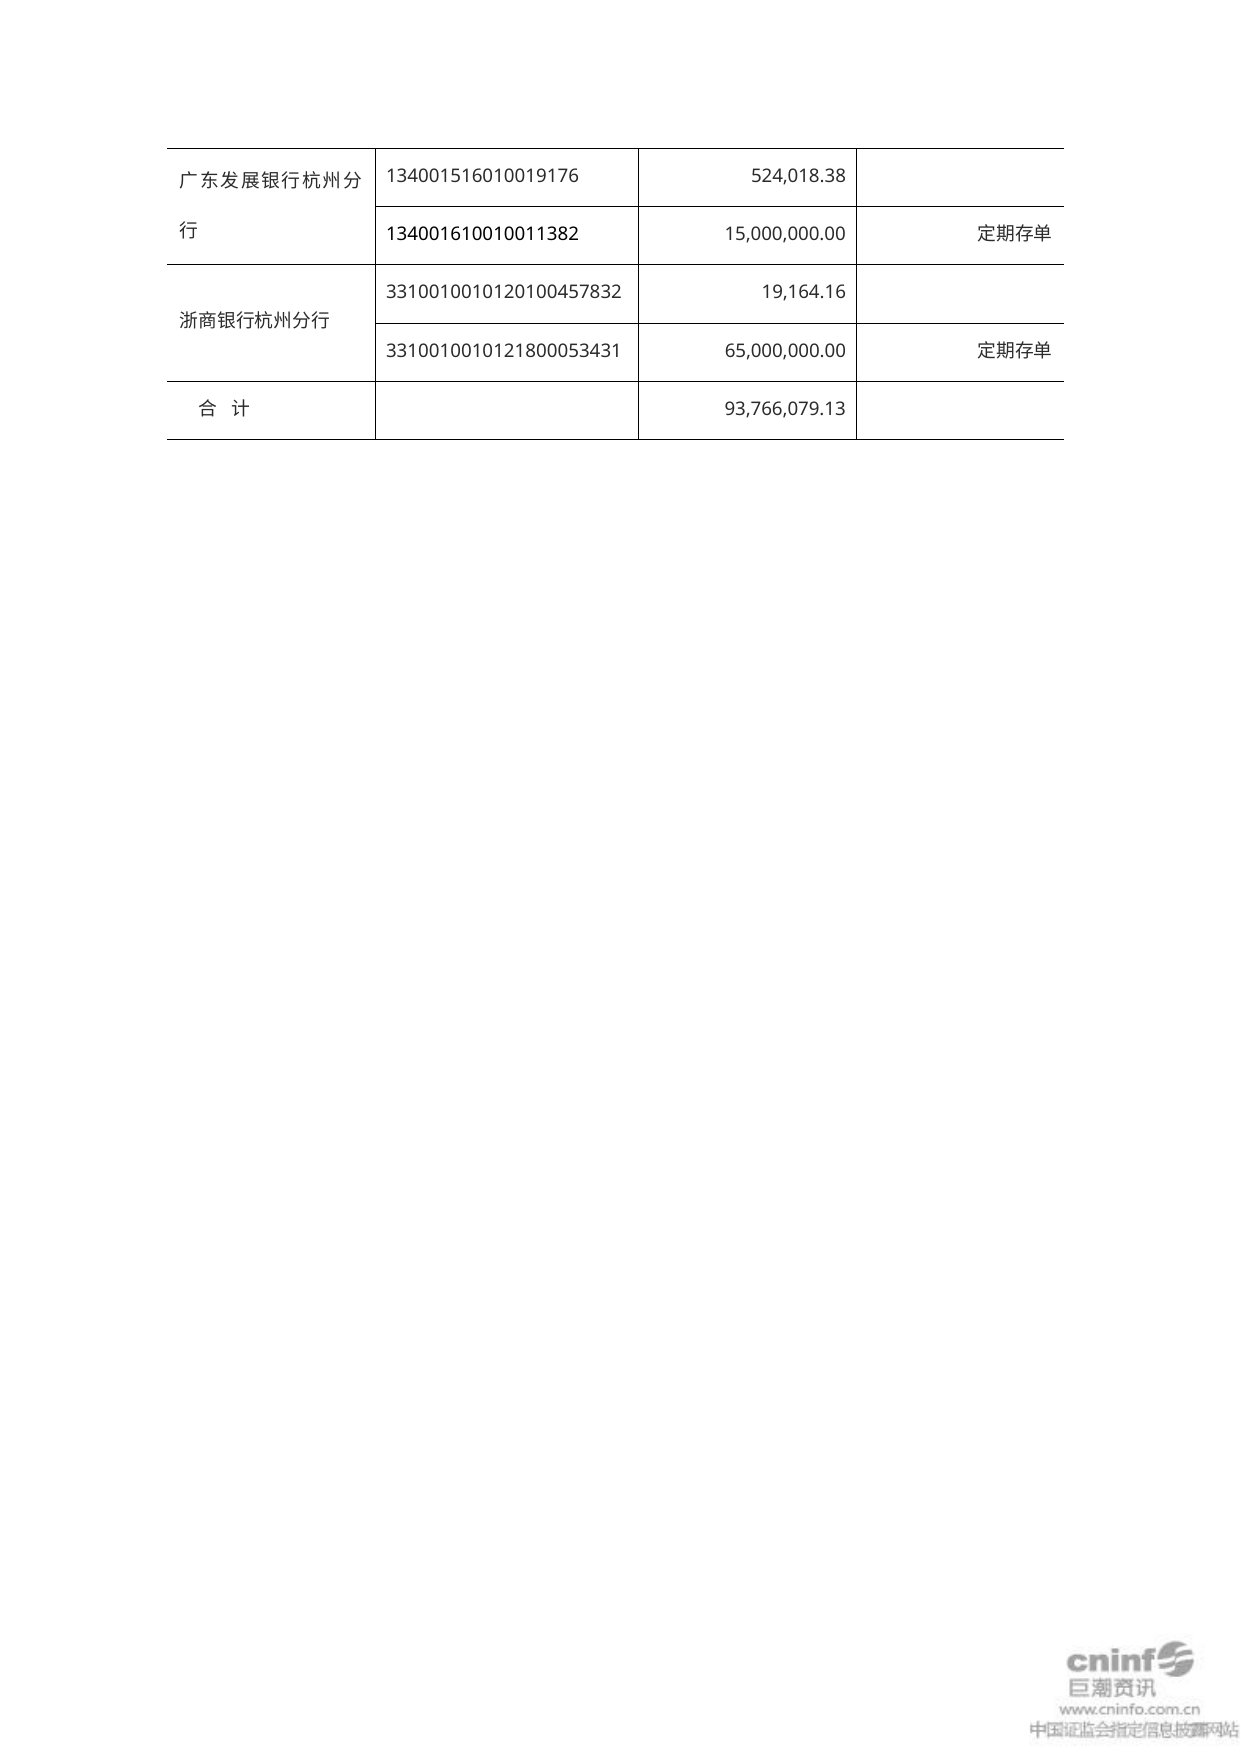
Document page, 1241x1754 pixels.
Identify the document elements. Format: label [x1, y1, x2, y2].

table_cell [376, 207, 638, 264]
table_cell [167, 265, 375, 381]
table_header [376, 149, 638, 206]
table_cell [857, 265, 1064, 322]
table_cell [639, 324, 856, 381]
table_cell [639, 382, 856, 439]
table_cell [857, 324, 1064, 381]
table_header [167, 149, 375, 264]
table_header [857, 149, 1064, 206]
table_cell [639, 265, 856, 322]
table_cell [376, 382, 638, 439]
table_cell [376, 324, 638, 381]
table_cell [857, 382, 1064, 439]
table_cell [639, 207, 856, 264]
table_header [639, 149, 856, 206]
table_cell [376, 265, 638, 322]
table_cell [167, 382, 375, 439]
picture [1029, 1633, 1241, 1754]
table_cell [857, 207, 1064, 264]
